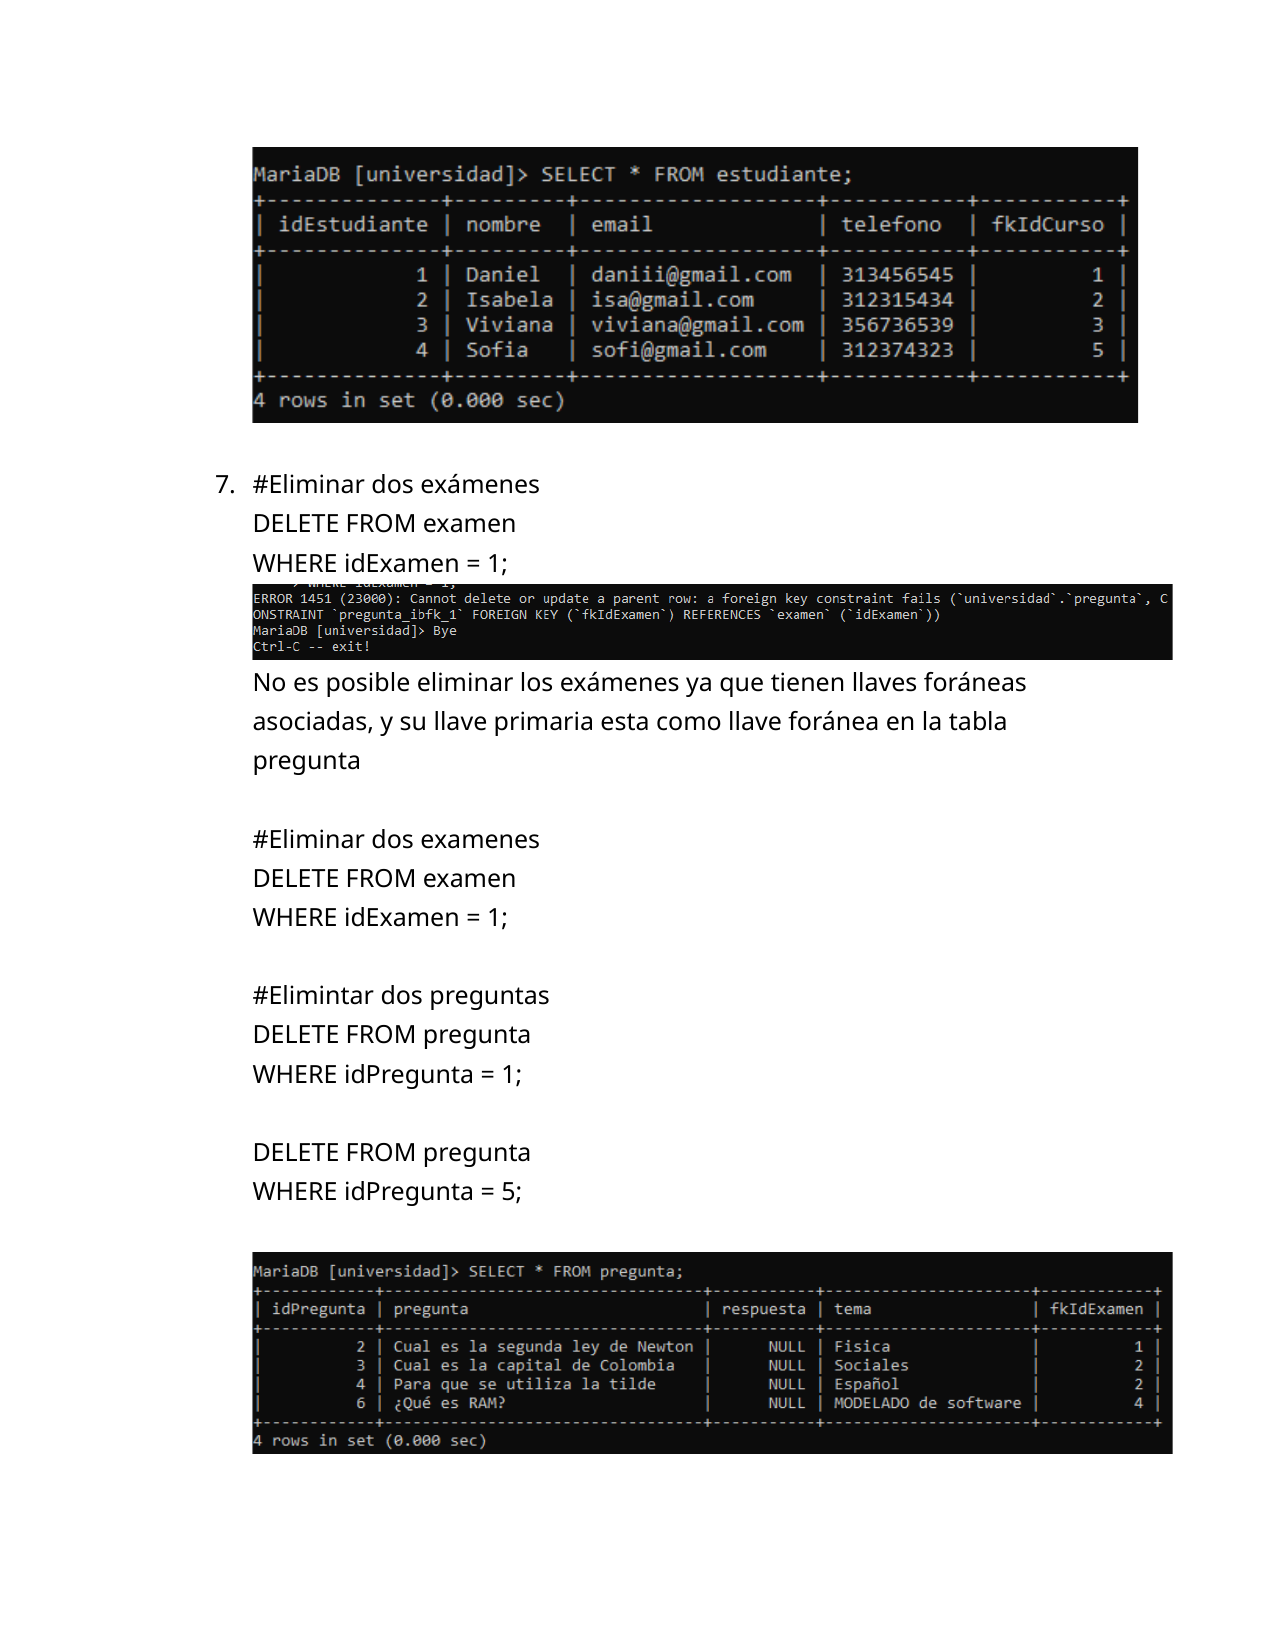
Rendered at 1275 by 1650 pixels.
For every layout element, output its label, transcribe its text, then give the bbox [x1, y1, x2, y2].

list WHERE idPregunta = 1; [252, 1056, 1098, 1090]
picture [252, 1252, 1173, 1454]
list #Elimintar dos preguntas [252, 978, 1098, 1012]
list No es posible eliminar los exámenes ya que tienen llaves foráneas asociadas, y su llave primaria esta como llave foránea en la tabla pregunta [252, 665, 1098, 777]
list DELETE FROM pregunta [252, 1017, 1098, 1051]
list DELETE FROM examen [252, 861, 1098, 894]
list WHERE idPregunta = 5; [252, 1174, 1098, 1208]
list WHERE idExamen = 1; [252, 900, 1098, 934]
picture [252, 584, 1173, 660]
list #Eliminar dos examenes [252, 821, 1098, 855]
list DELETE FROM pregunta [252, 1135, 1098, 1169]
picture [252, 147, 1139, 423]
list #Eliminar dos exámenes [215, 467, 1098, 501]
list WHERE idExamen = 1; [252, 545, 1098, 579]
list DELETE FROM examen [252, 506, 1098, 540]
